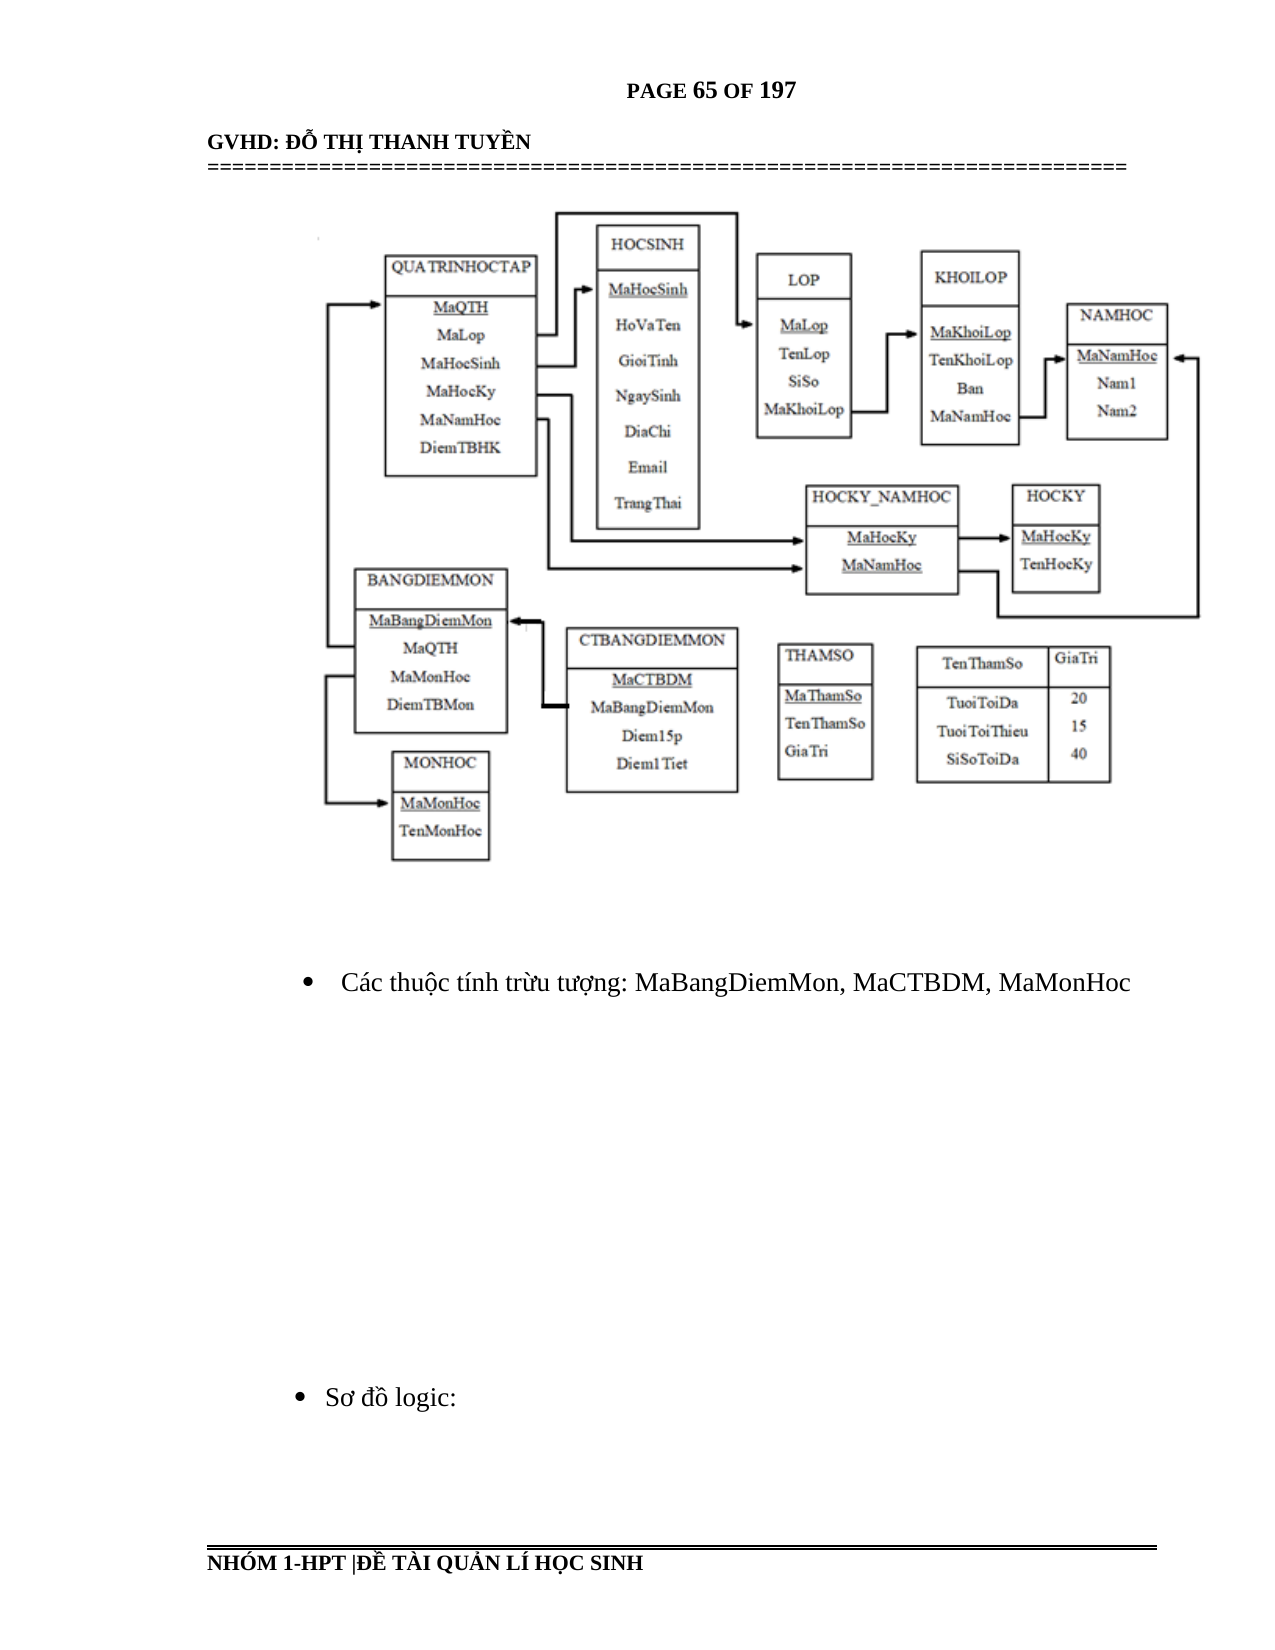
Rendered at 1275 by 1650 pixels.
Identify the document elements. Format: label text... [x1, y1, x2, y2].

list Các thuộc tính trừu tượng: MaBangDiemMon, MaCTBDM, MaMonHoc [303, 966, 1157, 997]
picture [310, 206, 1242, 942]
list Sơ đồ logic: [295, 1381, 1157, 1412]
